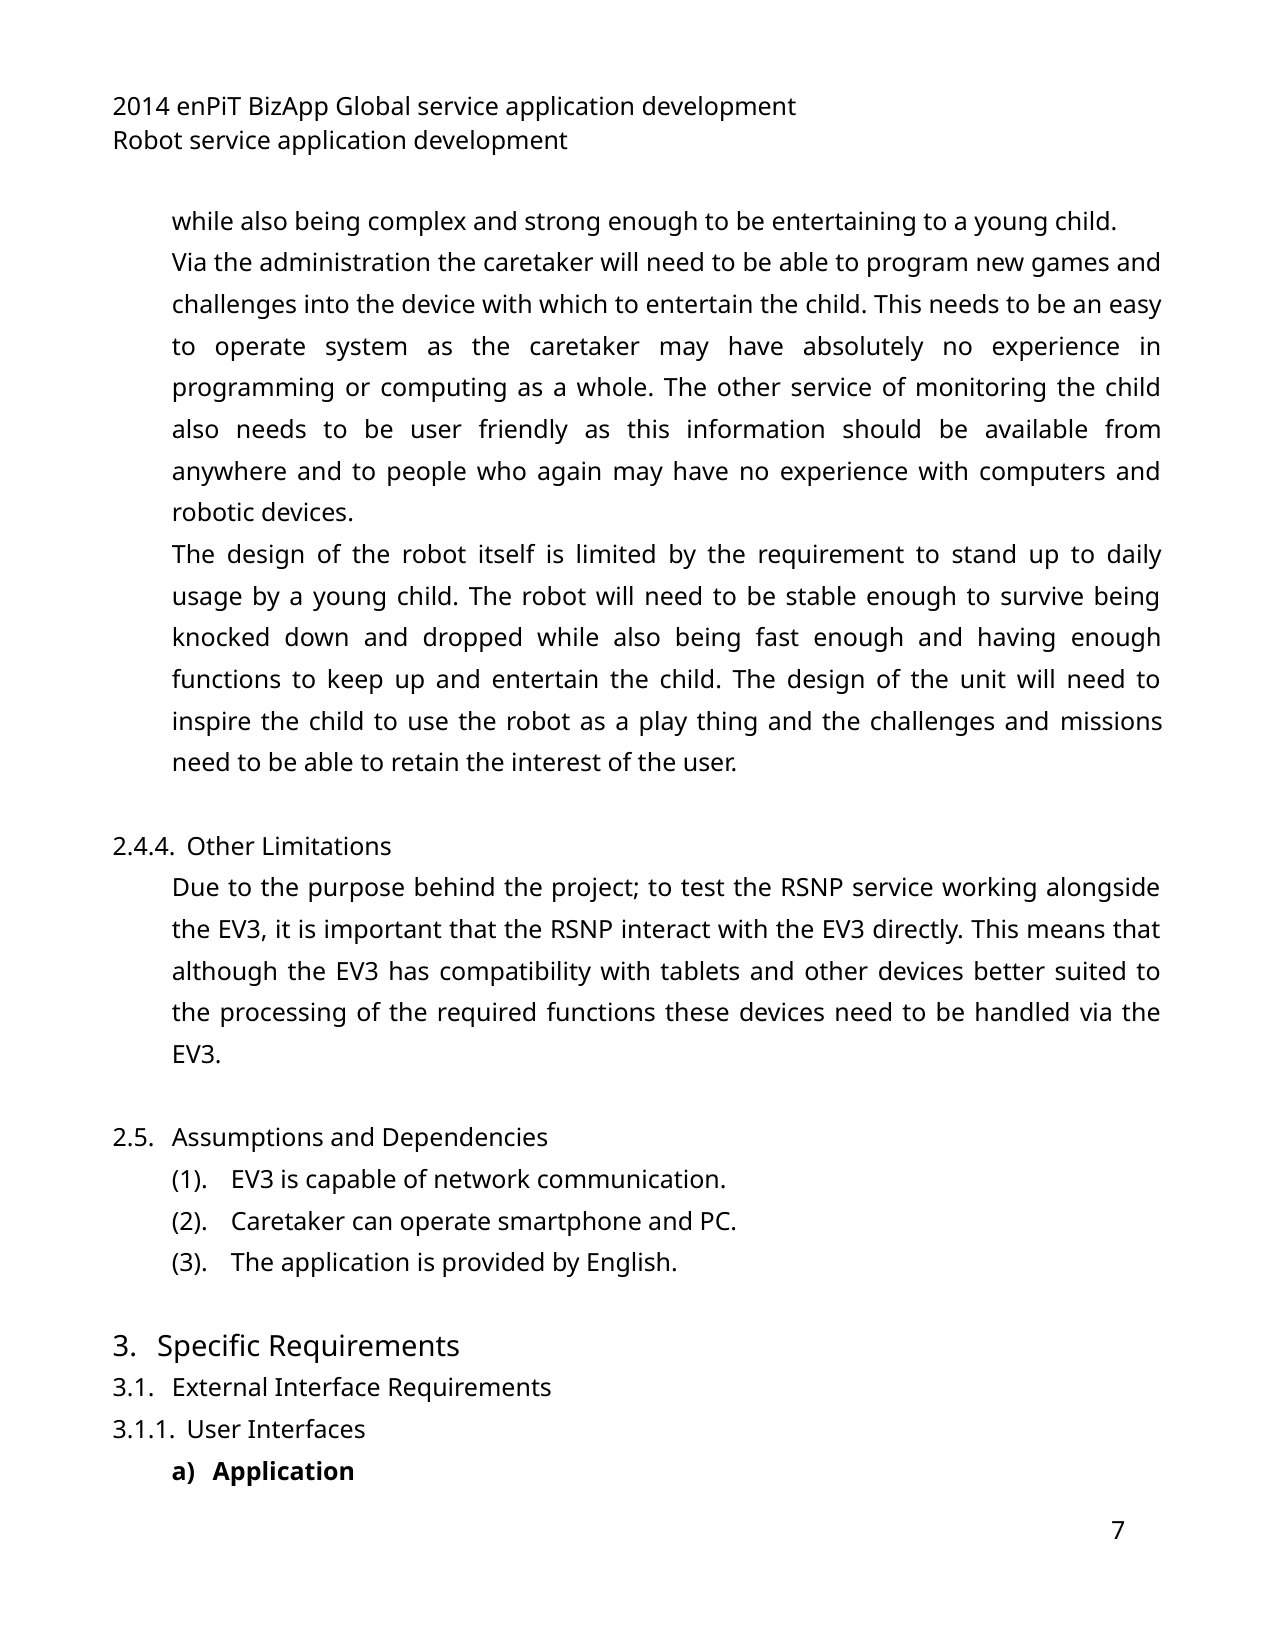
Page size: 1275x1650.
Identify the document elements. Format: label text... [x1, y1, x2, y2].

text Due to the purpose behind the project; to test the RSNP service working alongside the EV3, it is important that the RSNP interact with the EV3 directly. This means that although the EV3 has compatibility with tablets and other devices better suited to the processing of the required functions these devices need to be handled via the EV3. [172, 866, 1162, 1074]
subtitle User Interfaces [112, 1408, 1162, 1449]
subtitle Assumptions and Dependencies [112, 1116, 1162, 1158]
text The design of the robot itself is limited by the requirement to stand up to daily usage by a young child. The robot will need to be stable enough to survive being knocked down and dropped while also being fast enough and having enough functions to keep up and entertain the child. The design of the unit will need to inspire the child to use the robot as a play thing and the challenges and missions need to be able to retain the interest of the user. [172, 533, 1162, 783]
subtitle Other Limitations [112, 824, 1162, 866]
list The application is provided by English. [172, 1241, 1162, 1283]
list Caretaker can operate smartphone and PC. [172, 1199, 1162, 1241]
text Via the administration the caretaker will need to be able to program new games and challenges into the device with which to entertain the child. This needs to be an easy to operate system as the caretaker may have absolutely no experience in programming or computing as a whole. The other service of monitoring the child also needs to be user friendly as this information should be available from anywhere and to people who again may have no experience with computers and robotic devices. [172, 241, 1162, 533]
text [172, 199, 1162, 241]
subtitle Specific Requirements [112, 1324, 1162, 1366]
list EV3 is capable of network communication. [172, 1158, 1162, 1199]
subtitle External Interface Requirements [112, 1366, 1162, 1408]
list Application [171, 1449, 1162, 1491]
